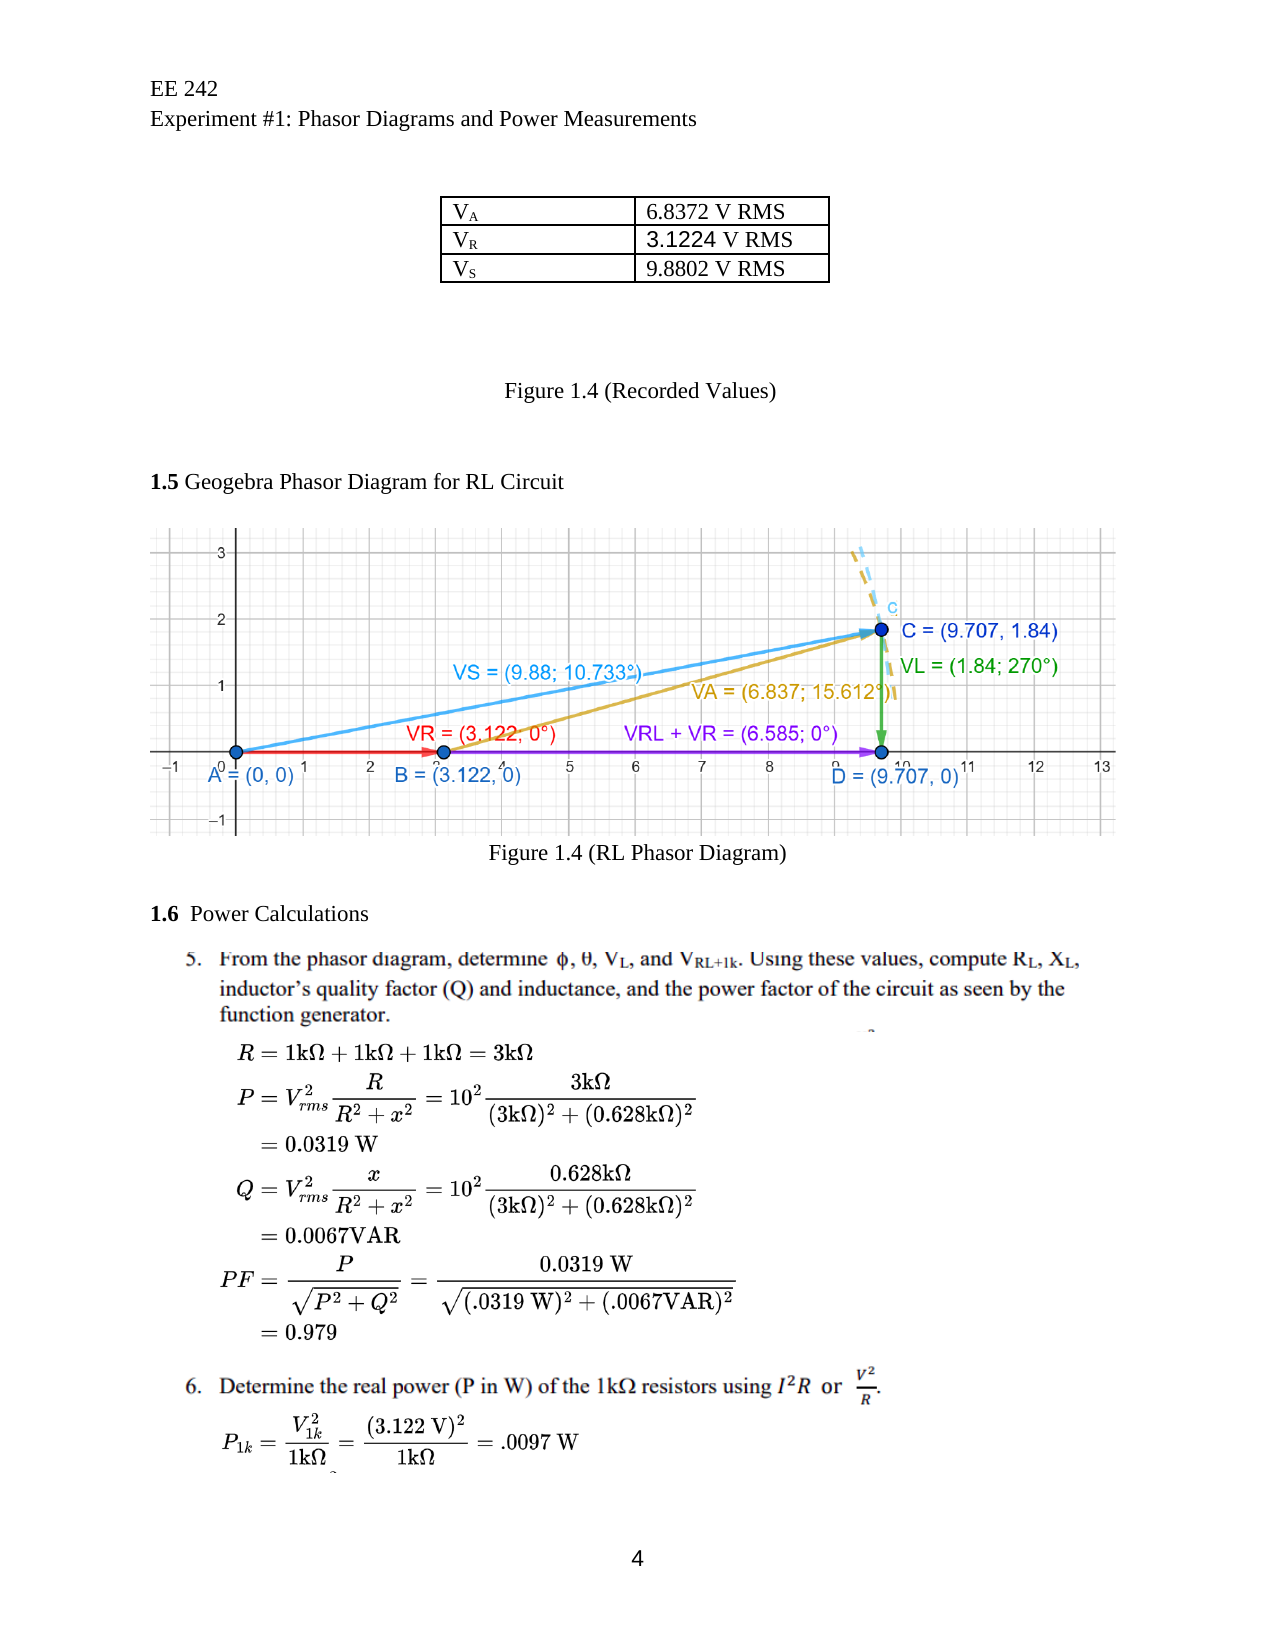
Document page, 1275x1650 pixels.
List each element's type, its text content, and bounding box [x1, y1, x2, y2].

table_cell VS [442, 255, 634, 281]
picture [218, 1035, 741, 1347]
text Figure 1.4 (RL Phasor Diagram) [150, 839, 1125, 866]
table_cell 3.1224 V RMS [636, 226, 828, 253]
table_cell VR [442, 226, 634, 253]
picture [150, 528, 1116, 836]
text Figure 1.4 (Recorded Values) [150, 377, 1125, 403]
picture [150, 952, 1097, 1032]
text 1.5 Geogebra Phasor Diagram for RL Circuit [150, 468, 1125, 494]
table_cell 9.8802 V RMS [636, 255, 828, 281]
picture [150, 1366, 1097, 1407]
picture [215, 1410, 797, 1473]
table_header 6.8372 V RMS [636, 198, 828, 224]
table_header VA [442, 198, 634, 224]
text 1.6 Power Calculations [150, 900, 1125, 926]
